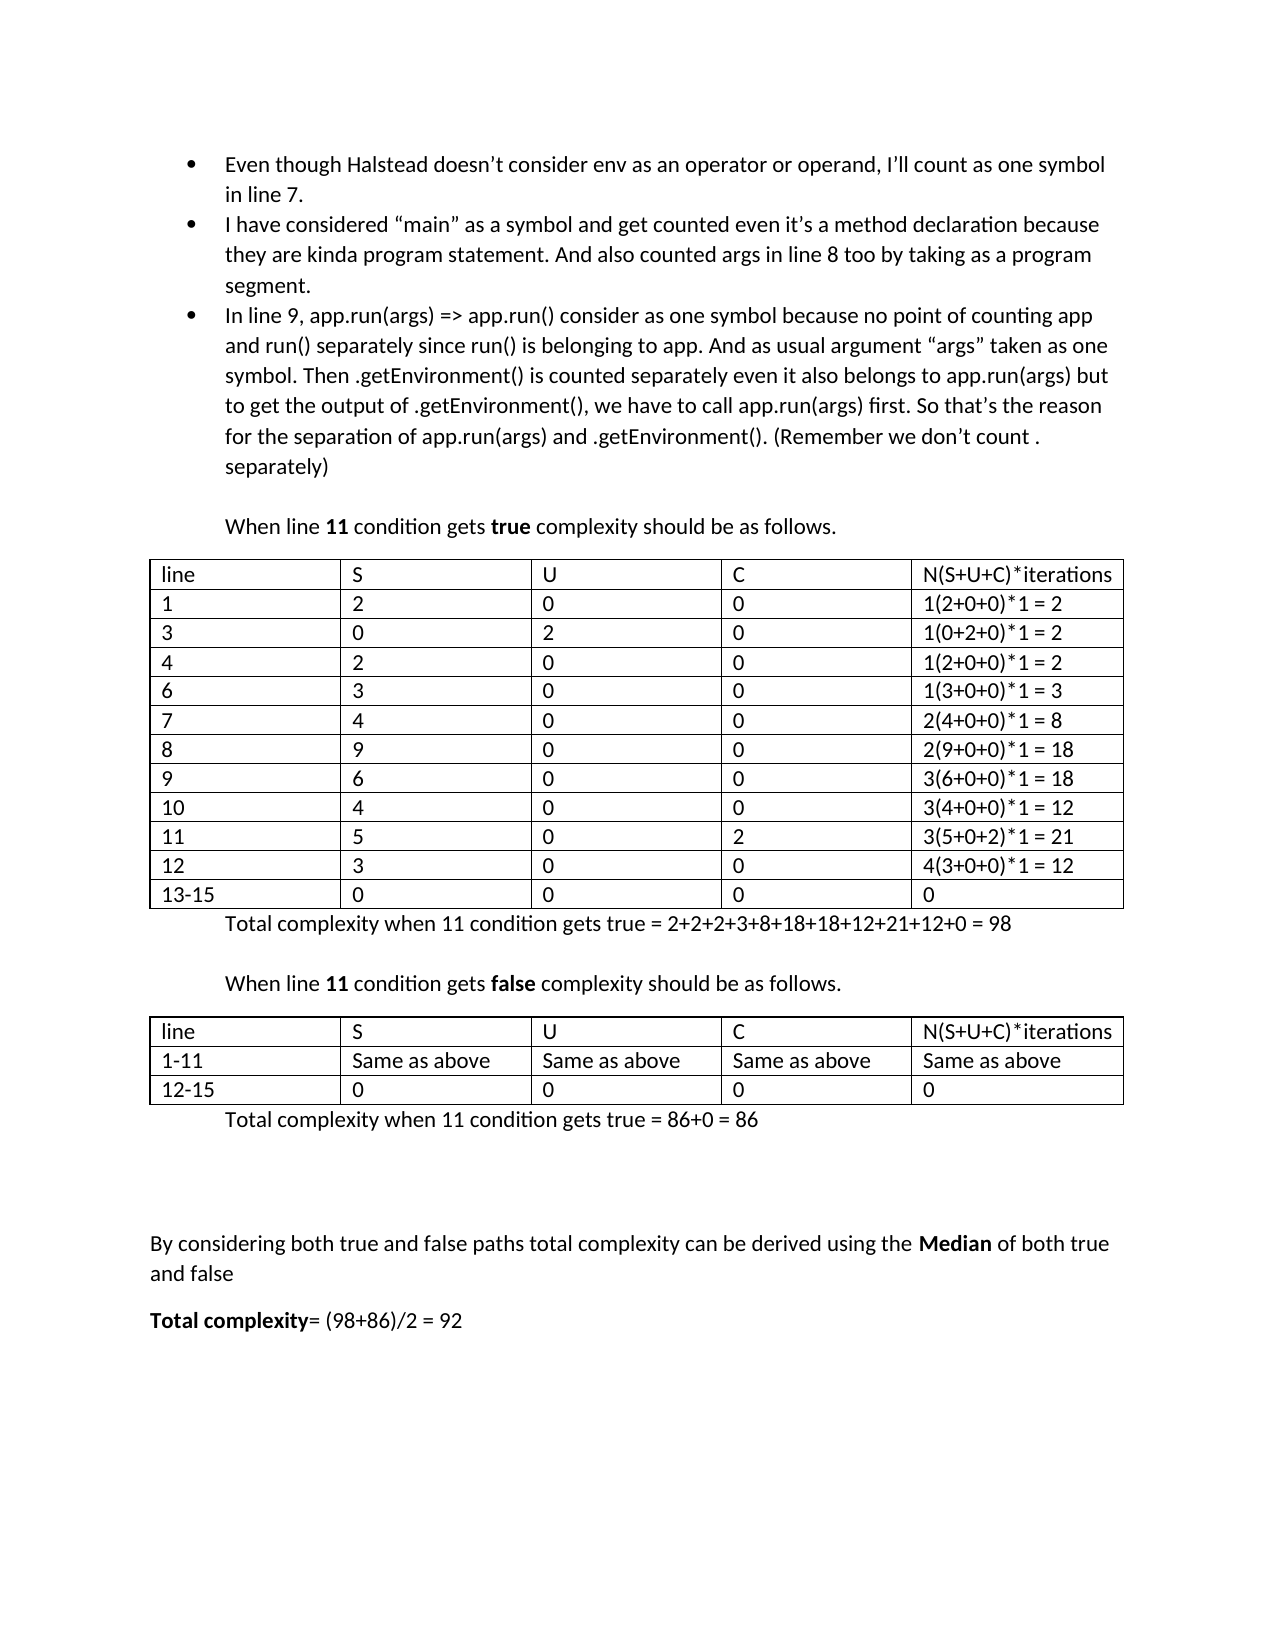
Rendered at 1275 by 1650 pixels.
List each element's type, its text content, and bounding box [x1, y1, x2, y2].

table_cell 1-11 [151, 1047, 340, 1074]
table_cell 0 [532, 590, 721, 617]
table_cell 2 [722, 822, 911, 850]
table_header U [532, 560, 721, 588]
table_cell 0 [912, 880, 1123, 908]
table_cell 0 [532, 648, 721, 676]
table_header line [151, 560, 340, 588]
table_cell 0 [532, 735, 721, 763]
table_cell 0 [532, 764, 721, 792]
table_cell 5 [341, 822, 531, 850]
table_cell 0 [341, 880, 531, 908]
list Total complexity when 11 condition gets true = 86+0 = 86 [225, 1105, 1125, 1133]
table_cell 0 [532, 706, 721, 734]
table_cell 1 [151, 590, 340, 617]
table_cell 10 [151, 793, 340, 821]
table_cell 0 [532, 851, 721, 879]
table_cell 1(0+2+0)*1 = 2 [912, 619, 1123, 647]
table_cell 0 [532, 1076, 721, 1104]
list When line 11 condition gets false complexity should be as follows. [225, 969, 1125, 998]
table_cell 2(9+0+0)*1 = 18 [912, 735, 1123, 763]
table_cell 3(4+0+0)*1 = 12 [912, 793, 1123, 821]
table_cell 2(4+0+0)*1 = 8 [912, 706, 1123, 734]
table_header C [722, 1018, 911, 1046]
table_cell 7 [151, 706, 340, 734]
table_cell 6 [151, 677, 340, 705]
text Total complexity= (98+86)/2 = 92 [150, 1306, 1125, 1334]
table_cell 0 [722, 590, 911, 617]
table_header N(S+U+C)*iterations [912, 560, 1123, 588]
table_cell 12 [151, 851, 340, 879]
table_header C [722, 560, 911, 588]
table_cell 0 [912, 1076, 1123, 1104]
table_cell 0 [341, 619, 531, 647]
table_cell 0 [532, 793, 721, 821]
table_cell Same as above [341, 1047, 531, 1074]
table_header line [151, 1018, 340, 1046]
table_header S [341, 1018, 531, 1046]
list In line 9, app.run(args) => app.run() consider as one symbol because no point of counting app and run() separately since run() is belonging to app. And as usual argument “args” taken as one symbol. Then .getEnvironment() is counted separately even it also belongs to app.run(args) but to get the output of .getEnvironment(), we have to call app.run(args) first. So that’s the reason for the separation of app.run(args) and .getEnvironment(). (Remember we don’t count . separately) [187, 301, 1125, 480]
table_cell 0 [722, 880, 911, 908]
text By considering both true and false paths total complexity can be derived using the Median of both true and false [150, 1229, 1125, 1287]
table_cell 3 [341, 677, 531, 705]
table_header S [341, 560, 531, 588]
table_cell 6 [341, 764, 531, 792]
table_cell 12-15 [151, 1076, 340, 1104]
table_cell 3 [151, 619, 340, 647]
table_cell 0 [722, 851, 911, 879]
table_cell 11 [151, 822, 340, 850]
table_cell 1(2+0+0)*1 = 2 [912, 648, 1123, 676]
table_cell 0 [722, 1076, 911, 1104]
table_cell Same as above [912, 1047, 1123, 1074]
table_cell 9 [341, 735, 531, 763]
table_cell 4 [341, 793, 531, 821]
table_cell 9 [151, 764, 340, 792]
table_cell 2 [341, 648, 531, 676]
table_cell 0 [722, 764, 911, 792]
table_cell 0 [532, 822, 721, 850]
table_cell 1(3+0+0)*1 = 3 [912, 677, 1123, 705]
table_cell 2 [341, 590, 531, 617]
table_header U [532, 1018, 721, 1046]
table_cell 0 [722, 619, 911, 647]
table_cell 8 [151, 735, 340, 763]
table_cell 0 [722, 706, 911, 734]
list When line 11 condition gets true complexity should be as follows. [225, 512, 1125, 541]
table_cell 0 [722, 677, 911, 705]
table_header N(S+U+C)*iterations [912, 1018, 1123, 1046]
list Total complexity when 11 condition gets true = 2+2+2+3+8+18+18+12+21+12+0 = 98 [225, 909, 1125, 937]
table_cell 1(2+0+0)*1 = 2 [912, 590, 1123, 617]
table_cell 4 [341, 706, 531, 734]
table_cell 3 [341, 851, 531, 879]
table_cell 2 [532, 619, 721, 647]
table_cell Same as above [532, 1047, 721, 1074]
list I have considered “main” as a symbol and get counted even it’s a method declaration because they are kinda program statement. And also counted args in line 8 too by taking as a program segment. [187, 210, 1125, 299]
table_cell 0 [532, 880, 721, 908]
table_cell 4 [151, 648, 340, 676]
table_cell 0 [341, 1076, 531, 1104]
table_cell 0 [722, 793, 911, 821]
table_cell 4(3+0+0)*1 = 12 [912, 851, 1123, 879]
table_cell 3(6+0+0)*1 = 18 [912, 764, 1123, 792]
table_cell 0 [722, 648, 911, 676]
table_cell 3(5+0+2)*1 = 21 [912, 822, 1123, 850]
table_cell 0 [532, 677, 721, 705]
table_cell 13-15 [151, 880, 340, 908]
list Even though Halstead doesn’t consider env as an operator or operand, I’ll count as one symbol in line 7. [187, 150, 1125, 208]
table_cell Same as above [722, 1047, 911, 1074]
table_cell 0 [722, 735, 911, 763]
